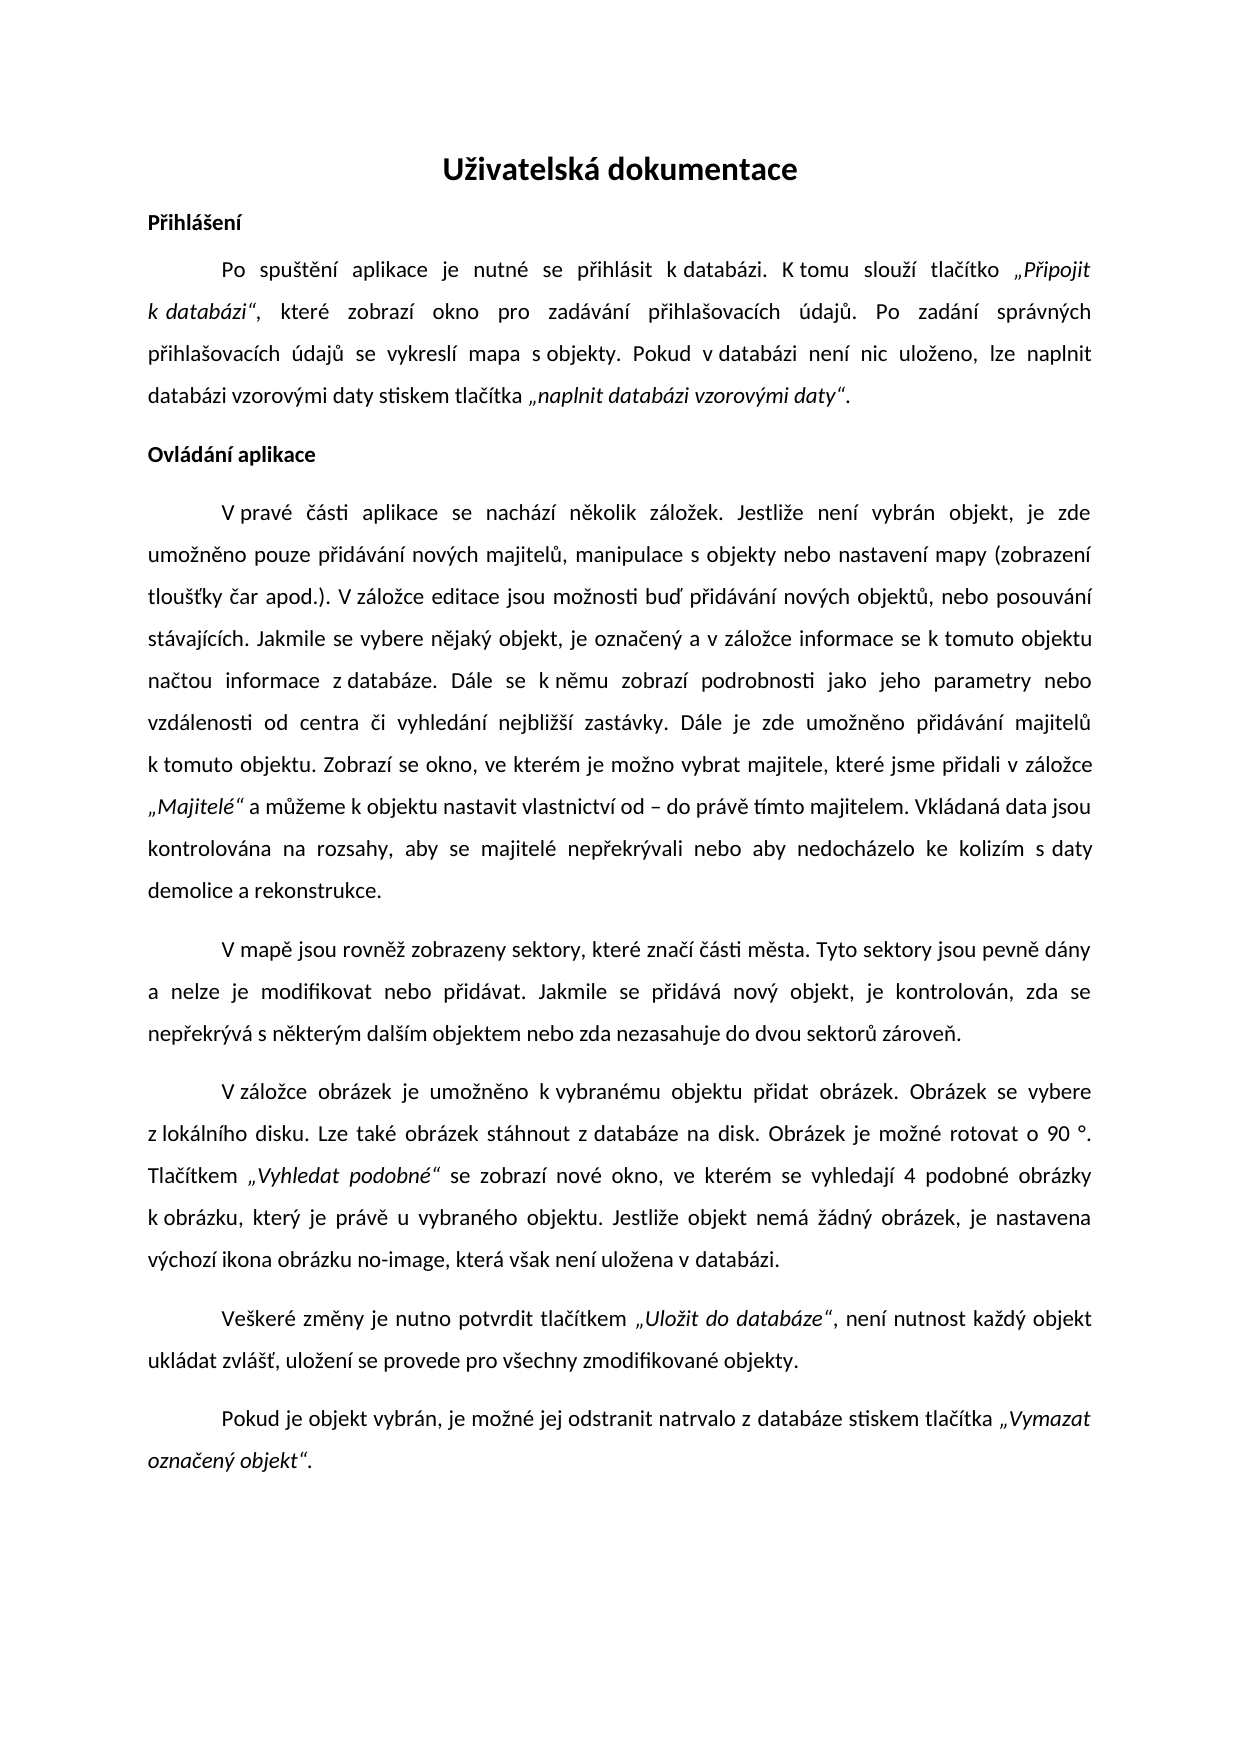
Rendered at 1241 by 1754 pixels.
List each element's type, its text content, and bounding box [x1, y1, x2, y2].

text Veškeré změny je nutno potvrdit tlačítkem „Uložit do databáze“, není nutnost každý objekt ukládat zvlášť, uložení se provede pro všechny zmodifikované objekty. [148, 1304, 1093, 1374]
text V mapě jsou rovněž zobrazeny sektory, které značí části města. Tyto sektory jsou pevně dány a nelze je modifikovat nebo přidávat. Jakmile se přidává nový objekt, je kontrolován, zda se nepřekrývá s některým dalším objektem nebo zda nezasahuje do dvou sektorů zároveň. [148, 935, 1093, 1047]
text Po spuštění aplikace je nutné se přihlásit k databázi. K tomu slouží tlačítko „Připojit k databázi“, které zobrazí okno pro zadávání přihlašovacích údajů. Po zadání správných přihlašovacích údajů se vykreslí mapa s objekty. Pokud v databázi není nic uloženo, lze naplnit databázi vzorovými daty stiskem tlačítka „naplnit databázi vzorovými daty“. [148, 255, 1093, 409]
text Ovládání aplikace [148, 440, 1093, 468]
text Pokud je objekt vybrán, je možné jej odstranit natrvalo z databáze stiskem tlačítka „Vymazat označený objekt“. [148, 1404, 1093, 1474]
text V pravé části aplikace se nachází několik záložek. Jestliže není vybrán objekt, je zde umožněno pouze přidávání nových majitelů, manipulace s objekty nebo nastavení mapy (zobrazení tloušťky čar apod.). V záložce editace jsou možnosti buď přidávání nových objektů, nebo posouvání stávajících. Jakmile se vybere nějaký objekt, je označený a v záložce informace se k tomuto objektu načtou informace z databáze. Dále se k němu zobrazí podrobnosti jako jeho parametry nebo vzdálenosti od centra či vyhledání nejbližší zastávky. Dále je zde umožněno přidávání majitelů k tomuto objektu. Zobrazí se okno, ve kterém je možno vybrat majitele, které jsme přidali v záložce „Majitelé“ a můžeme k objektu nastavit vlastnictví od – do právě tímto majitelem. Vkládaná data jsou kontrolována na rozsahy, aby se majitelé nepřekrývali nebo aby nedocházelo ke kolizím s daty demolice a rekonstrukce. [148, 498, 1093, 904]
text Uživatelská dokumentace [148, 148, 1093, 188]
text Přihlášení [148, 208, 1093, 236]
text V záložce obrázek je umožněno k vybranému objektu přidat obrázek. Obrázek se vybere z lokálního disku. Lze také obrázek stáhnout z databáze na disk. Obrázek je možné rotovat o 90 °. Tlačítkem „Vyhledat podobné“ se zobrazí nové okno, ve kterém se vyhledají 4 podobné obrázky k obrázku, který je právě u vybraného objektu. Jestliže objekt nemá žádný obrázek, je nastavena výchozí ikona obrázku no-image, která však není uložena v databázi. [148, 1077, 1093, 1273]
